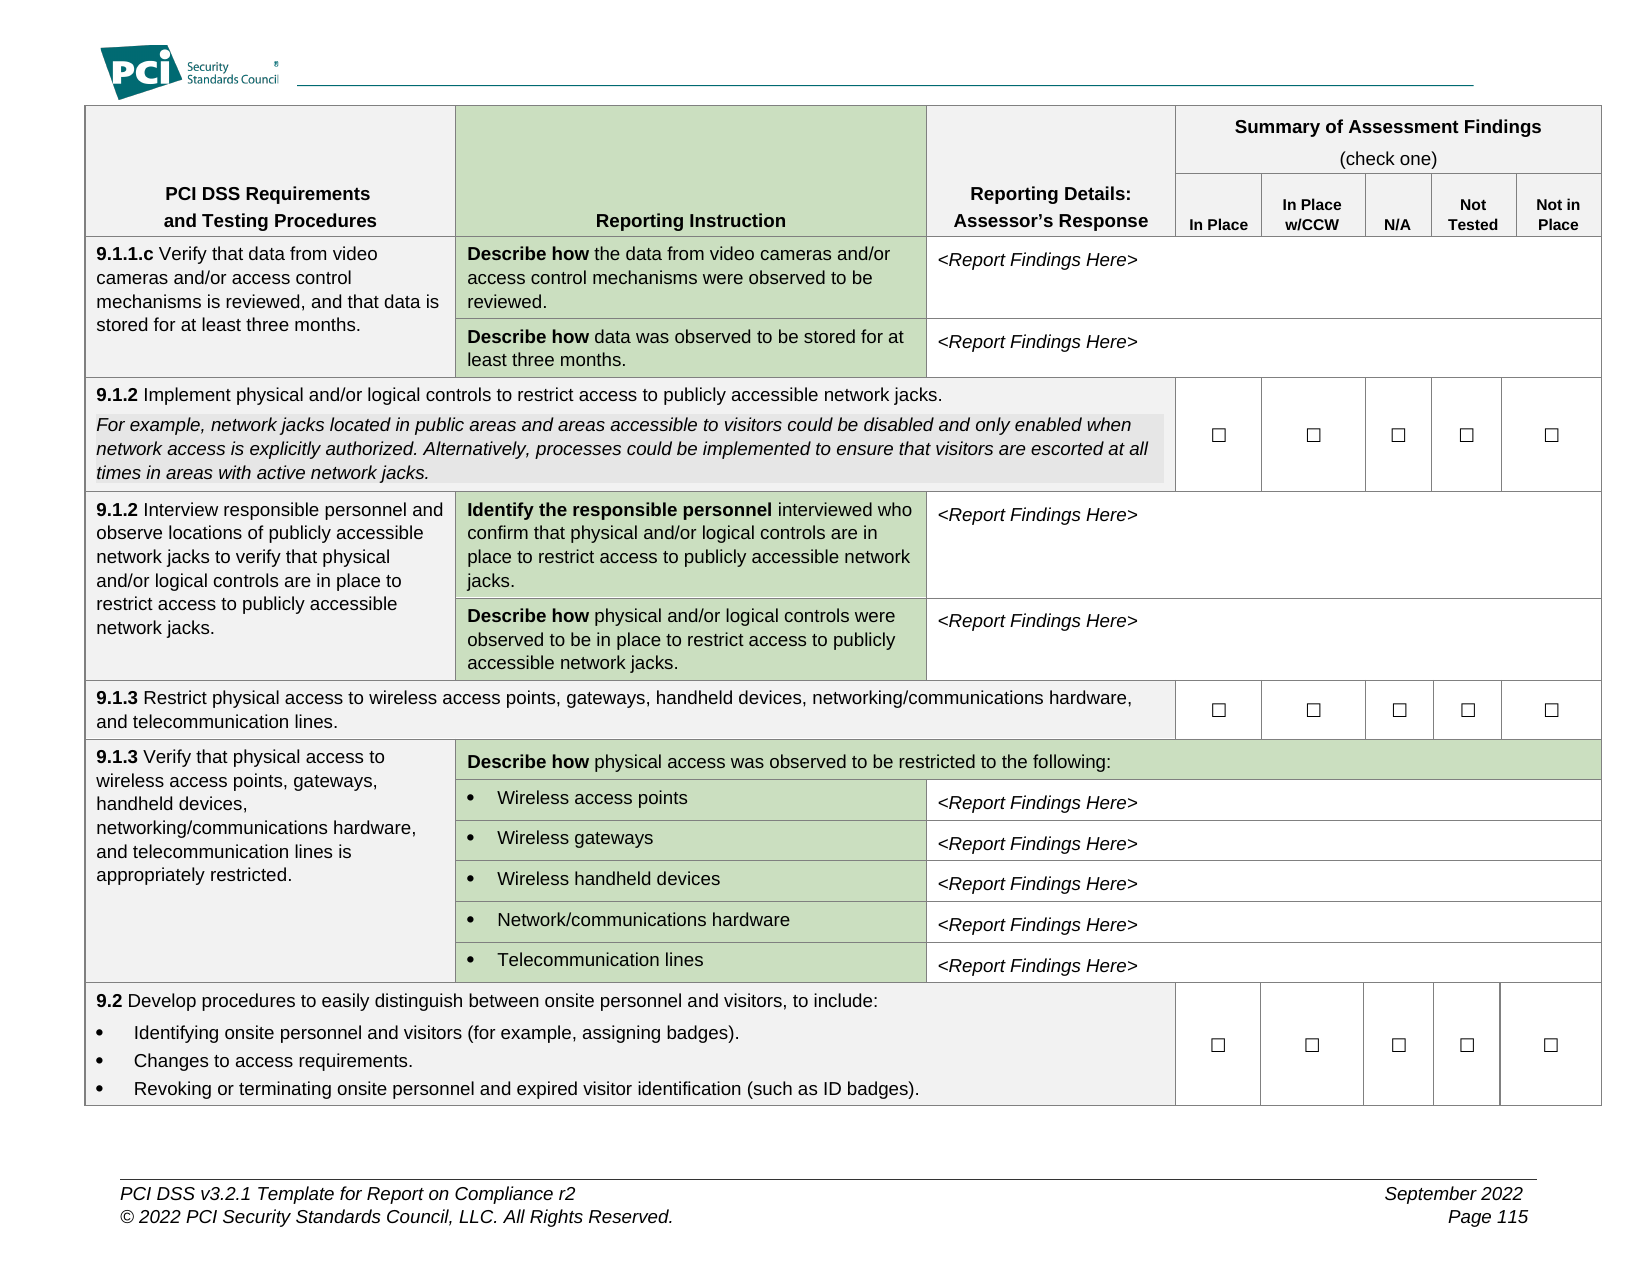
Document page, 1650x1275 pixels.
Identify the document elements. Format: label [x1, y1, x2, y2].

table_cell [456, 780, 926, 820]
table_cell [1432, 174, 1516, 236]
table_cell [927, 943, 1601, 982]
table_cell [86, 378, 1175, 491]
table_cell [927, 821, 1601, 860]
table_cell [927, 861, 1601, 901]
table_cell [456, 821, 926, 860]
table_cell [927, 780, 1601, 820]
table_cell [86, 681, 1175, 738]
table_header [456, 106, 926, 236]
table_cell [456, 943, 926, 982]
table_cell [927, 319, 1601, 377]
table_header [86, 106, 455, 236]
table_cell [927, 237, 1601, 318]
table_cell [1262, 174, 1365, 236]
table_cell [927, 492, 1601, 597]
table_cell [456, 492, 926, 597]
picture [100, 45, 279, 100]
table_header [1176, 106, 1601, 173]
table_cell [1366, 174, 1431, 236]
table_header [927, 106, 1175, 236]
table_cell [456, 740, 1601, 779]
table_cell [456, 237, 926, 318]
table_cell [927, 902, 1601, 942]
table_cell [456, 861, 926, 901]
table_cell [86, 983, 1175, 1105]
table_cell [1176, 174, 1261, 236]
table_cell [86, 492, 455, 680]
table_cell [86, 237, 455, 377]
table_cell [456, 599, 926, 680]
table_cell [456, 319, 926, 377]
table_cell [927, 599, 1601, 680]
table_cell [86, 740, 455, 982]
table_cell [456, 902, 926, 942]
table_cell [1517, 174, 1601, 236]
